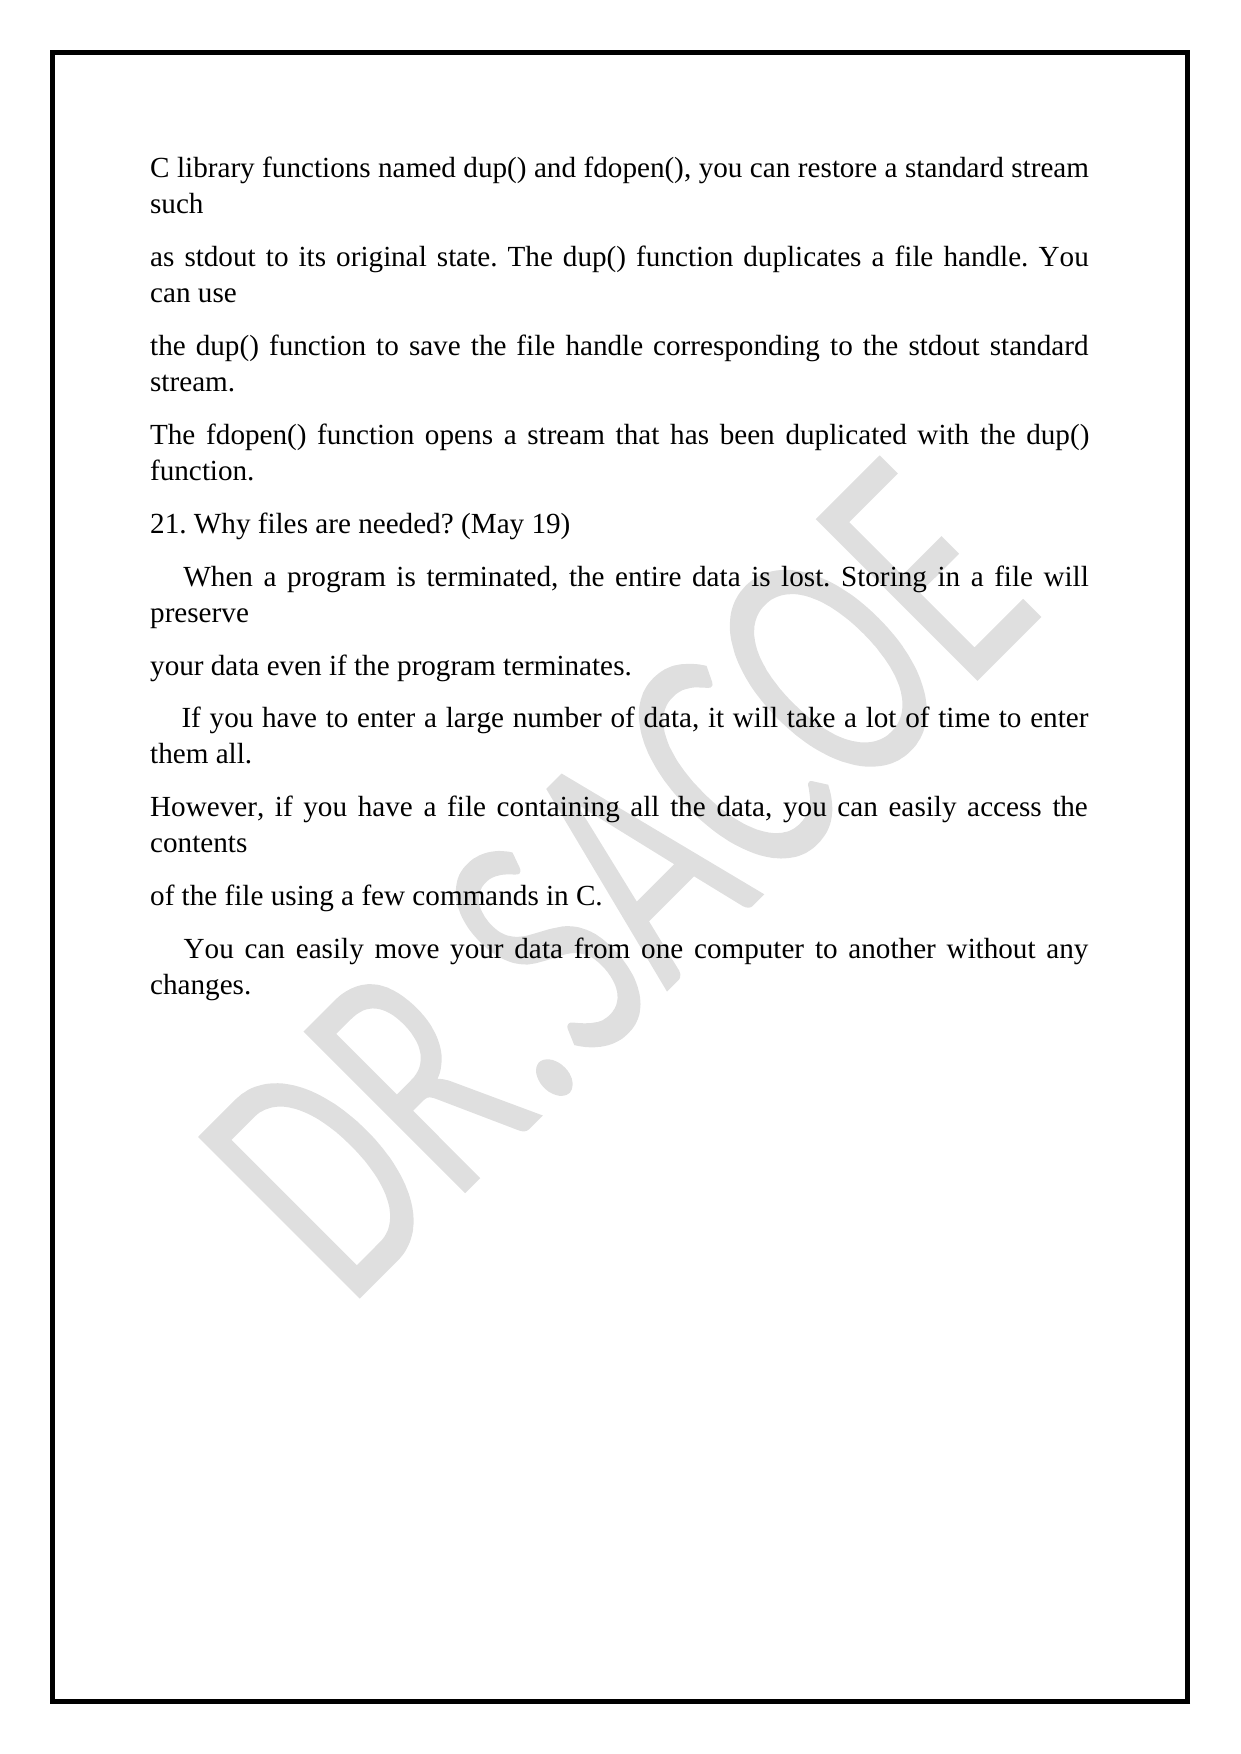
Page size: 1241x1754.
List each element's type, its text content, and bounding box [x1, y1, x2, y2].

text of the file using a few commands in C. [150, 878, 1090, 912]
text your data even if the program terminates. [150, 648, 1090, 681]
text the dup() function to save the file handle corresponding to the stdout standard stream. [150, 328, 1090, 398]
text  When a program is terminated, the entire data is lost. Storing in a file will preserve [150, 559, 1090, 628]
text  If you have to enter a large number of data, it will take a lot of time to enter them all. [150, 700, 1090, 770]
text  You can easily move your data from one computer to another without any changes. [150, 931, 1090, 1001]
text C library functions named dup() and fdopen(), you can restore a standard stream such [150, 150, 1090, 220]
text However, if you have a file containing all the data, you can easily access the contents [150, 789, 1090, 859]
text as stdout to its original state. The dup() function duplicates a file handle. You can use [150, 239, 1090, 309]
text 21. Why files are needed? (May 19) [150, 506, 1090, 539]
text The fdopen() function opens a stream that has been duplicated with the dup() function. [150, 417, 1090, 487]
